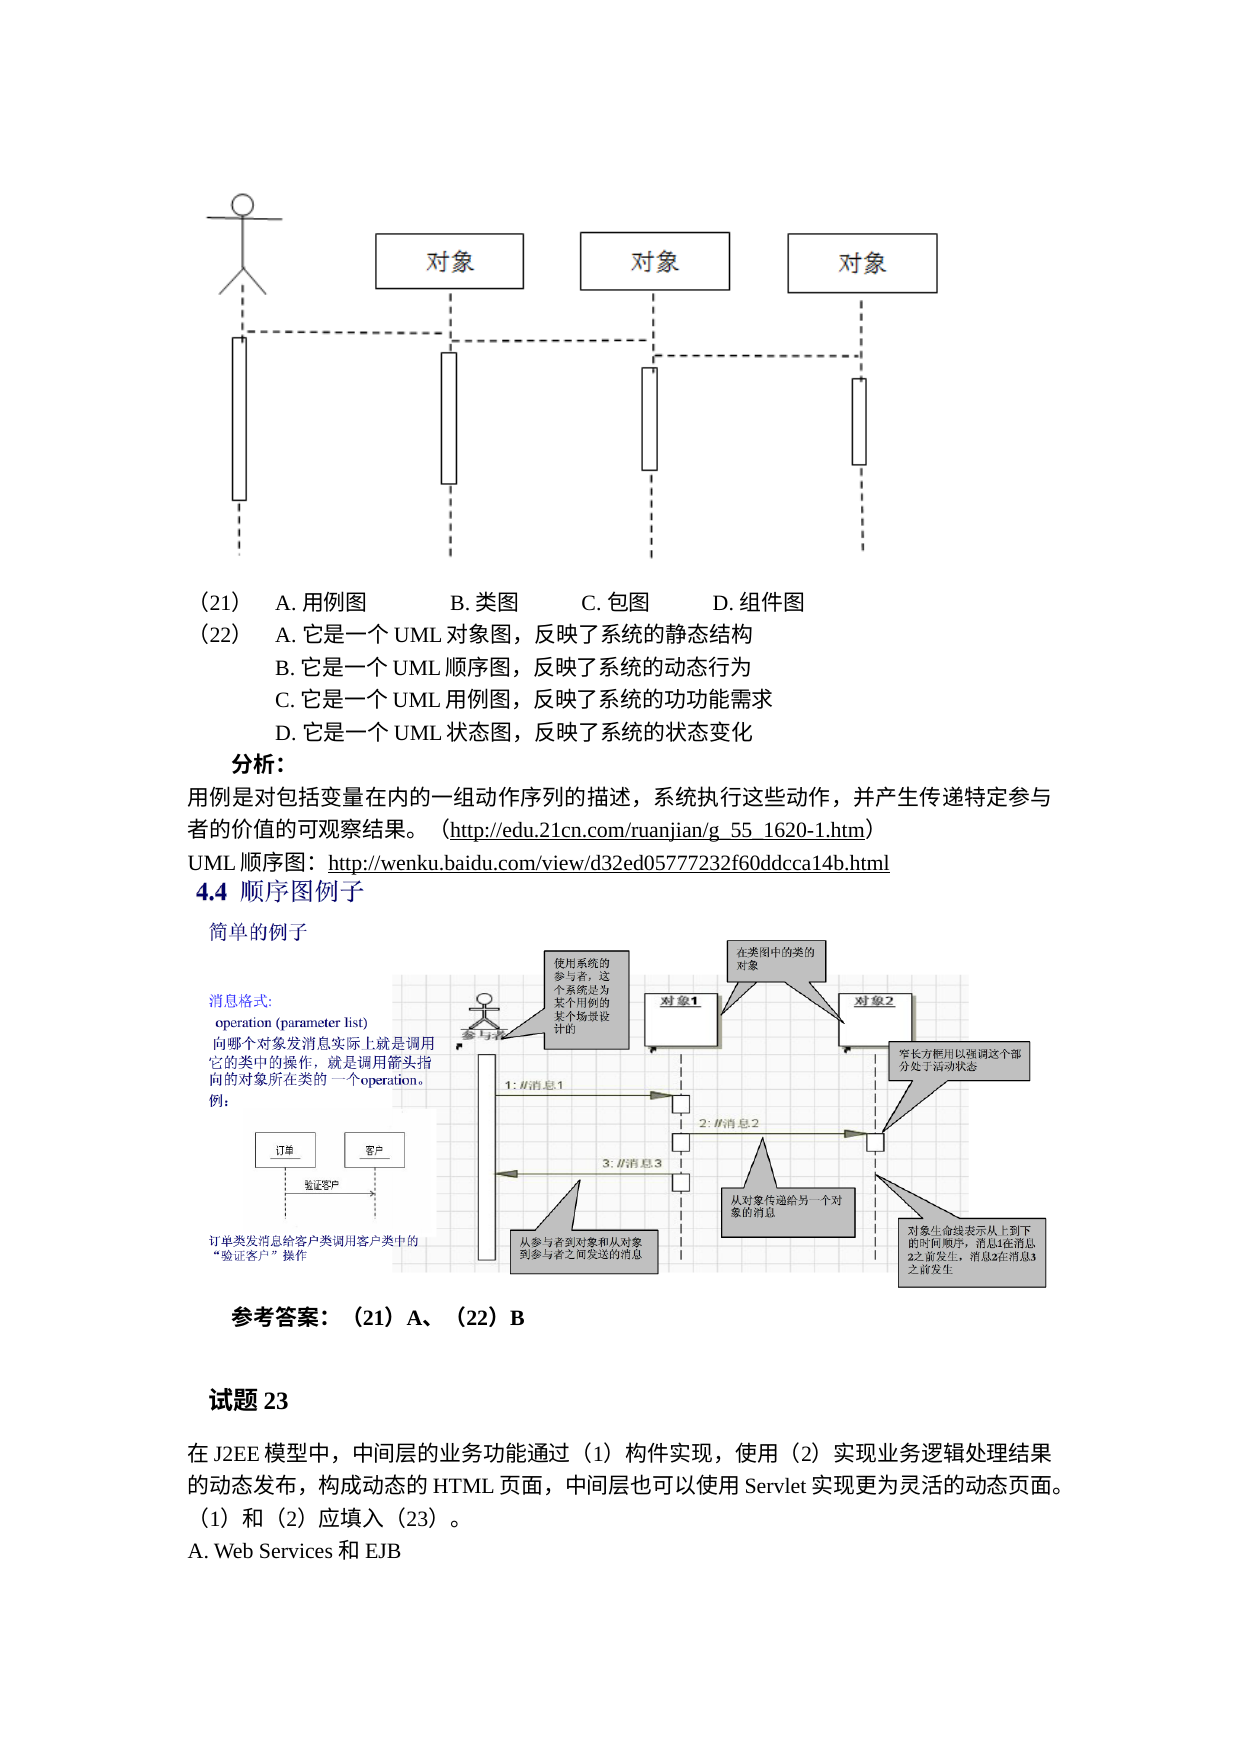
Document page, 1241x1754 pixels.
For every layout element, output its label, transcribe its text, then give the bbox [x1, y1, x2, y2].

text A. Web Services 和EJB [187, 1533, 1053, 1565]
text B. 它是一个UML顺序图，反映了系统的动态行为 [187, 649, 1053, 682]
text （21） A. 用例图 B. 类图 C. 包图 D. 组件图 [187, 584, 1053, 617]
subtitle 试题23 [187, 1381, 1053, 1417]
text C. 它是一个UML用例图，反映了系统的功功能需求 [187, 682, 1053, 714]
text 在J2EE模型中，中间层的业务功能通过（1）构件实现，使用（2）实现业务逻辑处理结果的动态发布，构成动态的HTML页面，中间层也可以使用Servlet 实现更为灵活的动态页面。（1）和（2）应填入（23）。 [187, 1435, 1053, 1533]
text 用例是对包括变量在内的一组动作序列的描述，系统执行这些动作，并产生传递特定参与者的价值的可观察结果。（http://edu.21cn.com/ruanjian/g_55_1620-1.htm） [187, 779, 1053, 844]
text （22） A. 它是一个UML对象图，反映了系统的静态结构 [187, 617, 1053, 649]
text D. 它是一个UML状态图，反映了系统的状态变化 [187, 714, 1053, 747]
text UML顺序图：http://wenku.baidu.com/view/d32ed05777232f60ddcca14b.html [187, 844, 1053, 877]
picture [187, 877, 1052, 1293]
text 参考答案：（21）A、（22）B [187, 1299, 1053, 1332]
picture [187, 162, 957, 575]
text 分析： [187, 747, 1053, 779]
